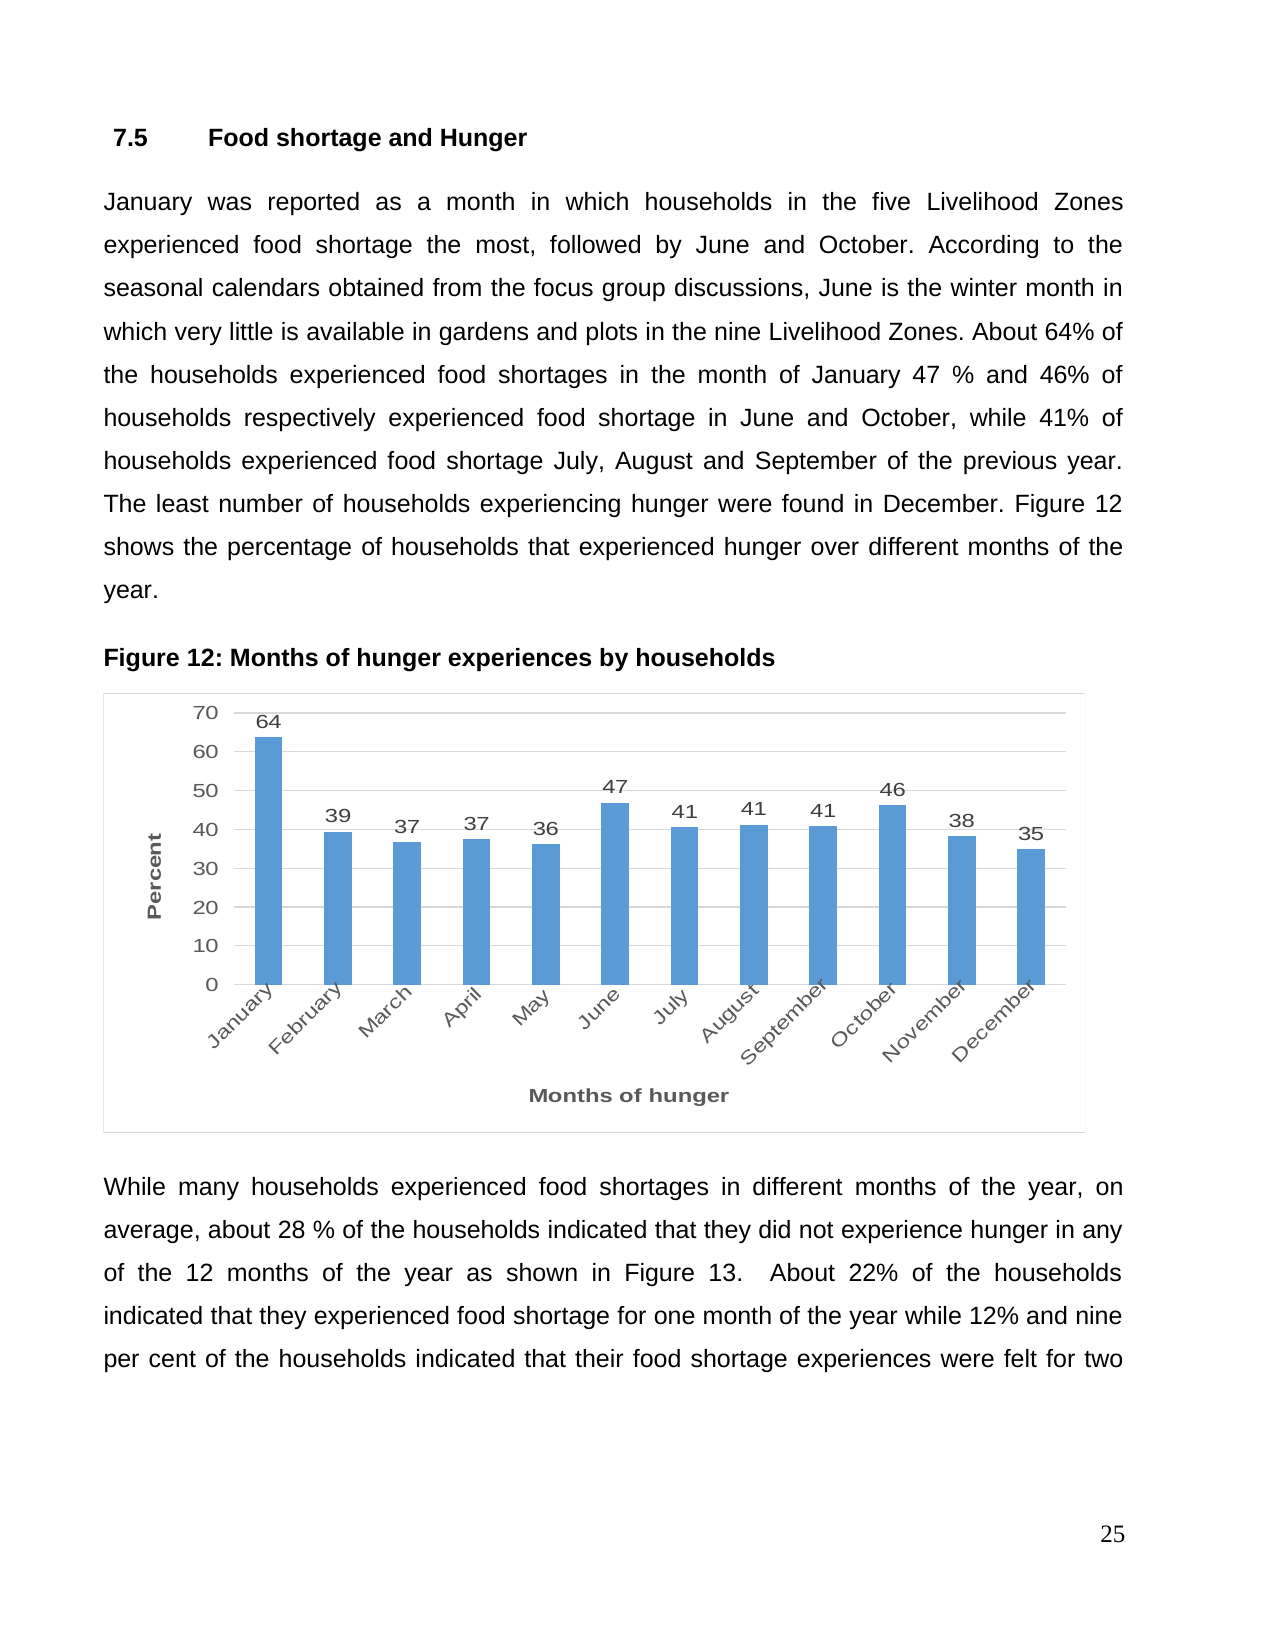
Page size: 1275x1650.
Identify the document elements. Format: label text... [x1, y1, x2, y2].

text January was reported as a month in which households in the five Livelihood Zones experienced food shortage the most, followed by June and October. According to the seasonal calendars obtained from the focus group discussions, June is the winter month in which very little is available in gardens and plots in the nine Livelihood Zones. About 64% of the households experienced food shortages in the month of January 47 % and 46% of households respectively experienced food shortage in June and October, while 41% of households experienced food shortage July, August and September of the previous year. The least number of households experiencing hunger were found in December. Figure 12 shows the percentage of households that experienced hunger over different months of the year. [103, 187, 1125, 604]
text Figure 12: Months of hunger experiences by households [103, 643, 1125, 672]
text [103, 1172, 1125, 1373]
subtitle Food shortage and Hunger [148, 123, 1125, 152]
